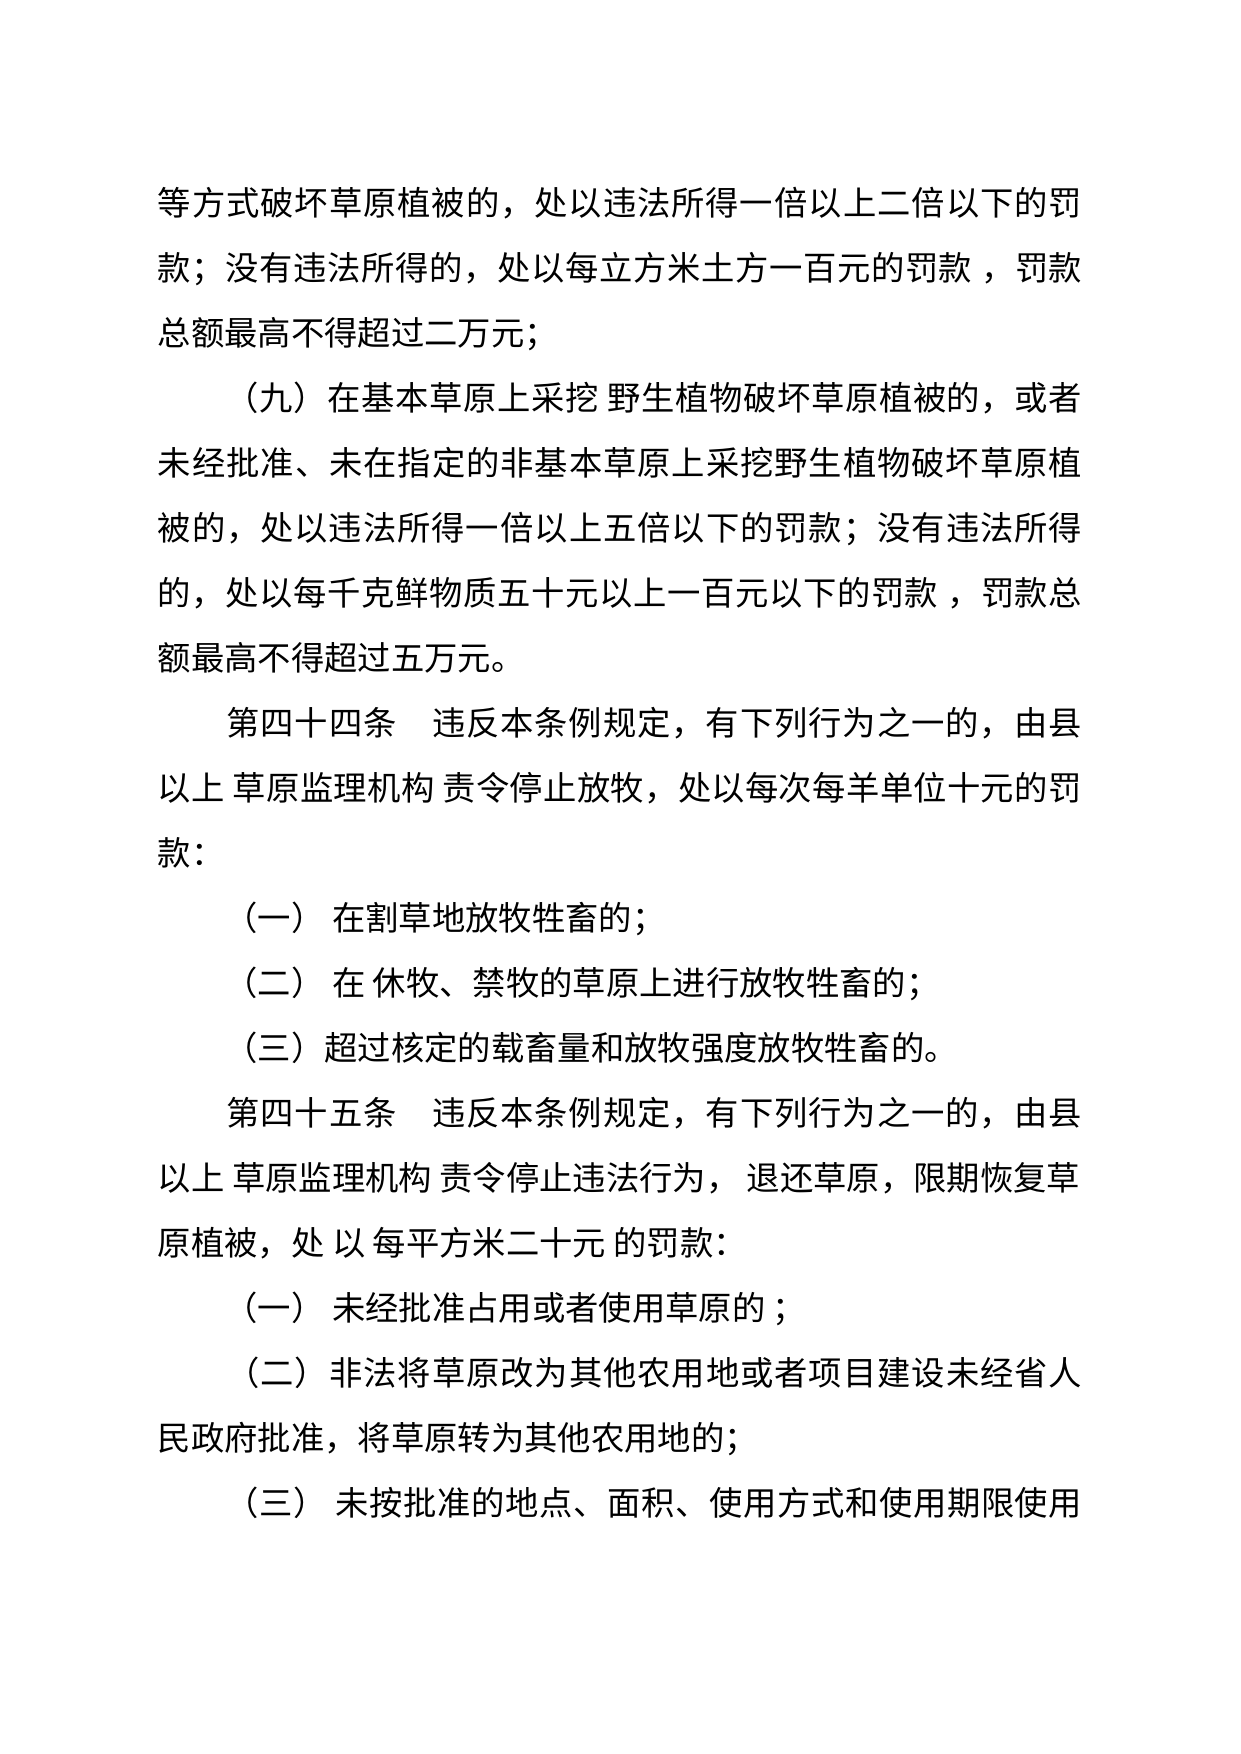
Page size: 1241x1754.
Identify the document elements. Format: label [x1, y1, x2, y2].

table_header [151, 162, 1089, 1539]
